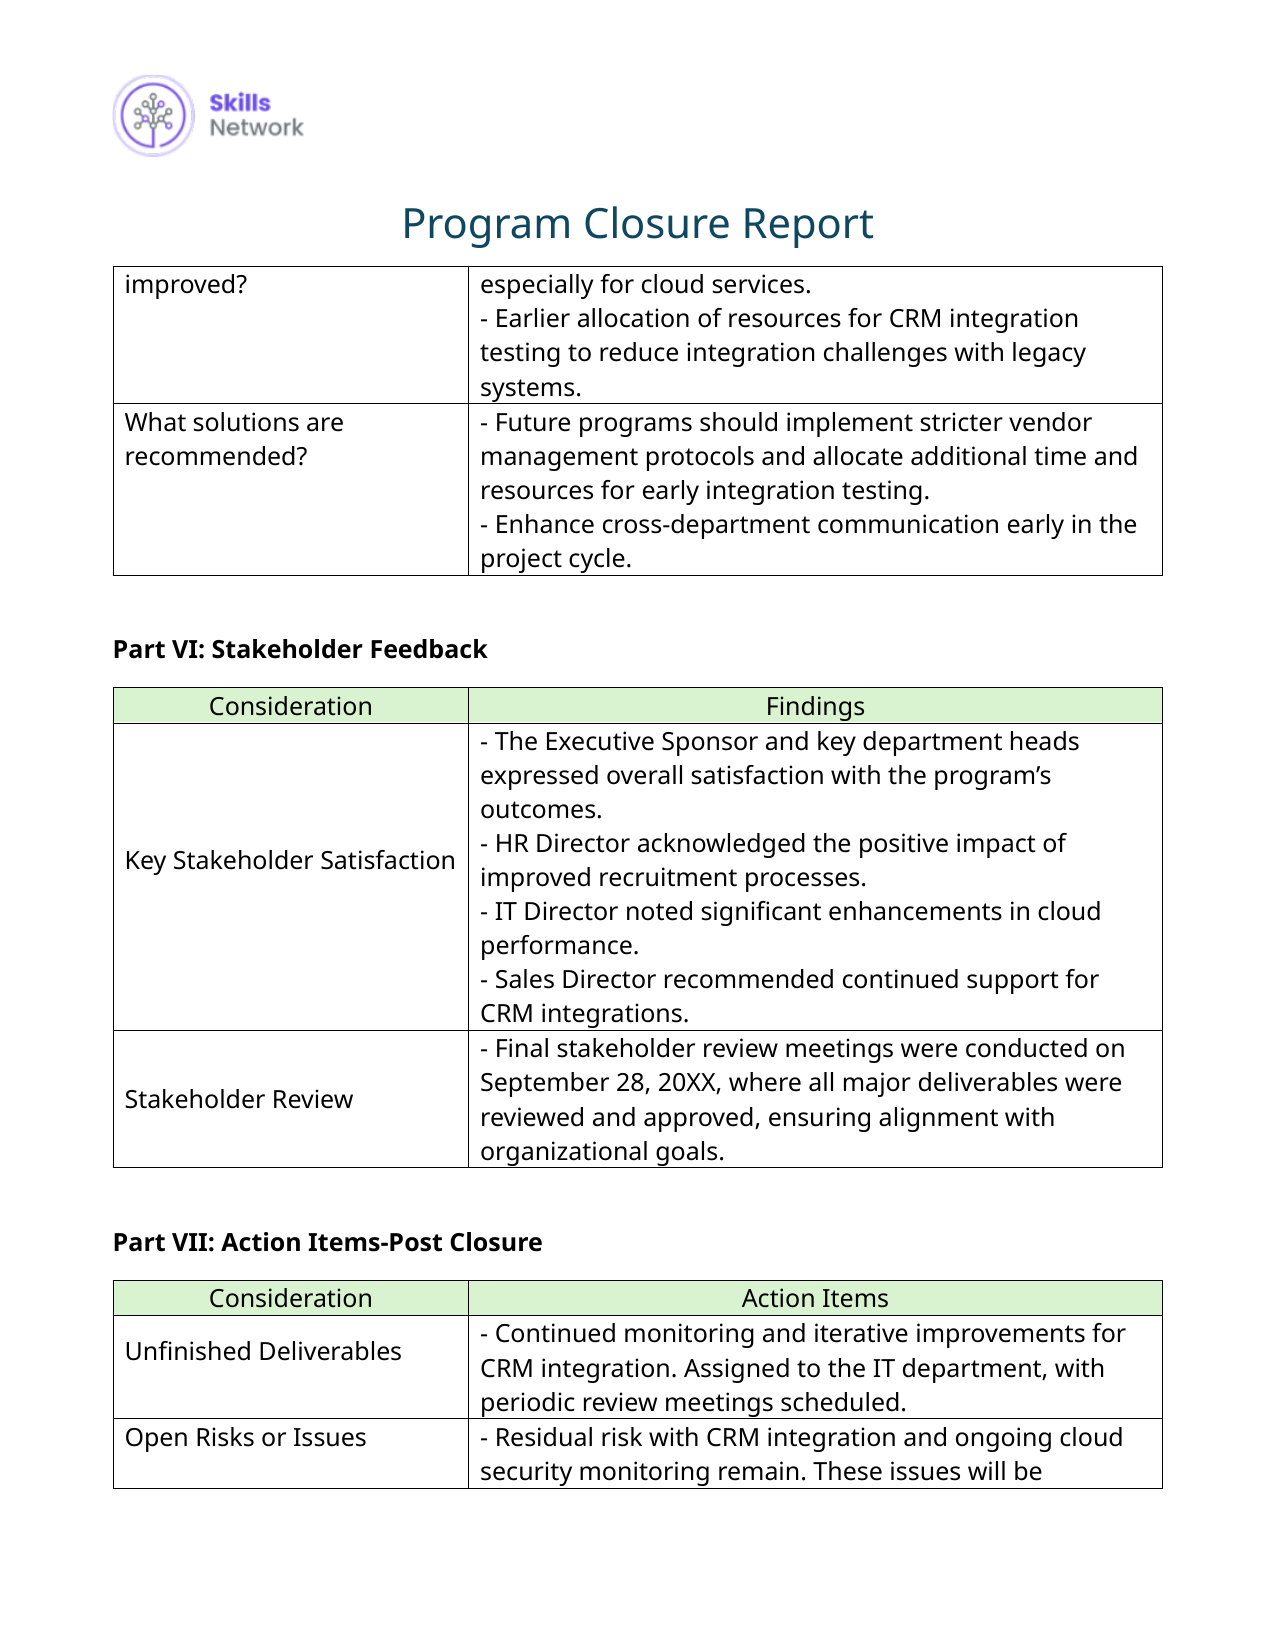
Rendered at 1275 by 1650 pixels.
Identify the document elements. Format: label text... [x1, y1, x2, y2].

table_cell Open Risks or Issues [114, 1419, 468, 1487]
picture [112, 75, 349, 157]
text Part VI: Stakeholder Feedback [112, 631, 1162, 666]
table_cell Key Stakeholder Satisfaction [114, 724, 468, 1030]
table_cell Unfinished Deliverables [114, 1316, 468, 1418]
table_cell - The Executive Sponsor and key department heads expressed overall satisfaction with the program’s outcomes. - HR Director acknowledged the positive impact of improved recruitment processes. - IT Director noted significant enhancements in cloud performance. - Sales Director recommended continued support for CRM integrations. [469, 724, 1162, 1030]
table_header Findings [469, 688, 1162, 722]
table_header Consideration [114, 1281, 468, 1315]
table_header Consideration [114, 688, 468, 722]
table_header Action Items [469, 1281, 1162, 1315]
table_cell What solutions are recommended? [114, 404, 468, 574]
table_cell - Final stakeholder review meetings were conducted on September 28, 20XX, where all major deliverables were reviewed and approved, ensuring alignment with organizational goals. [469, 1031, 1162, 1167]
table_cell - Continued monitoring and iterative improvements for CRM integration. Assigned to the IT department, with periodic review meetings scheduled. [469, 1316, 1162, 1418]
table_cell What could have been improved? [114, 267, 468, 403]
table_cell Stakeholder Review [114, 1031, 468, 1167]
table_cell - Future programs should implement stricter vendor management protocols and allocate additional time and resources for early integration testing. - Enhance cross-department communication early in the project cycle. [469, 404, 1162, 574]
text Part VII: Action Items-Post Closure [112, 1224, 1162, 1258]
